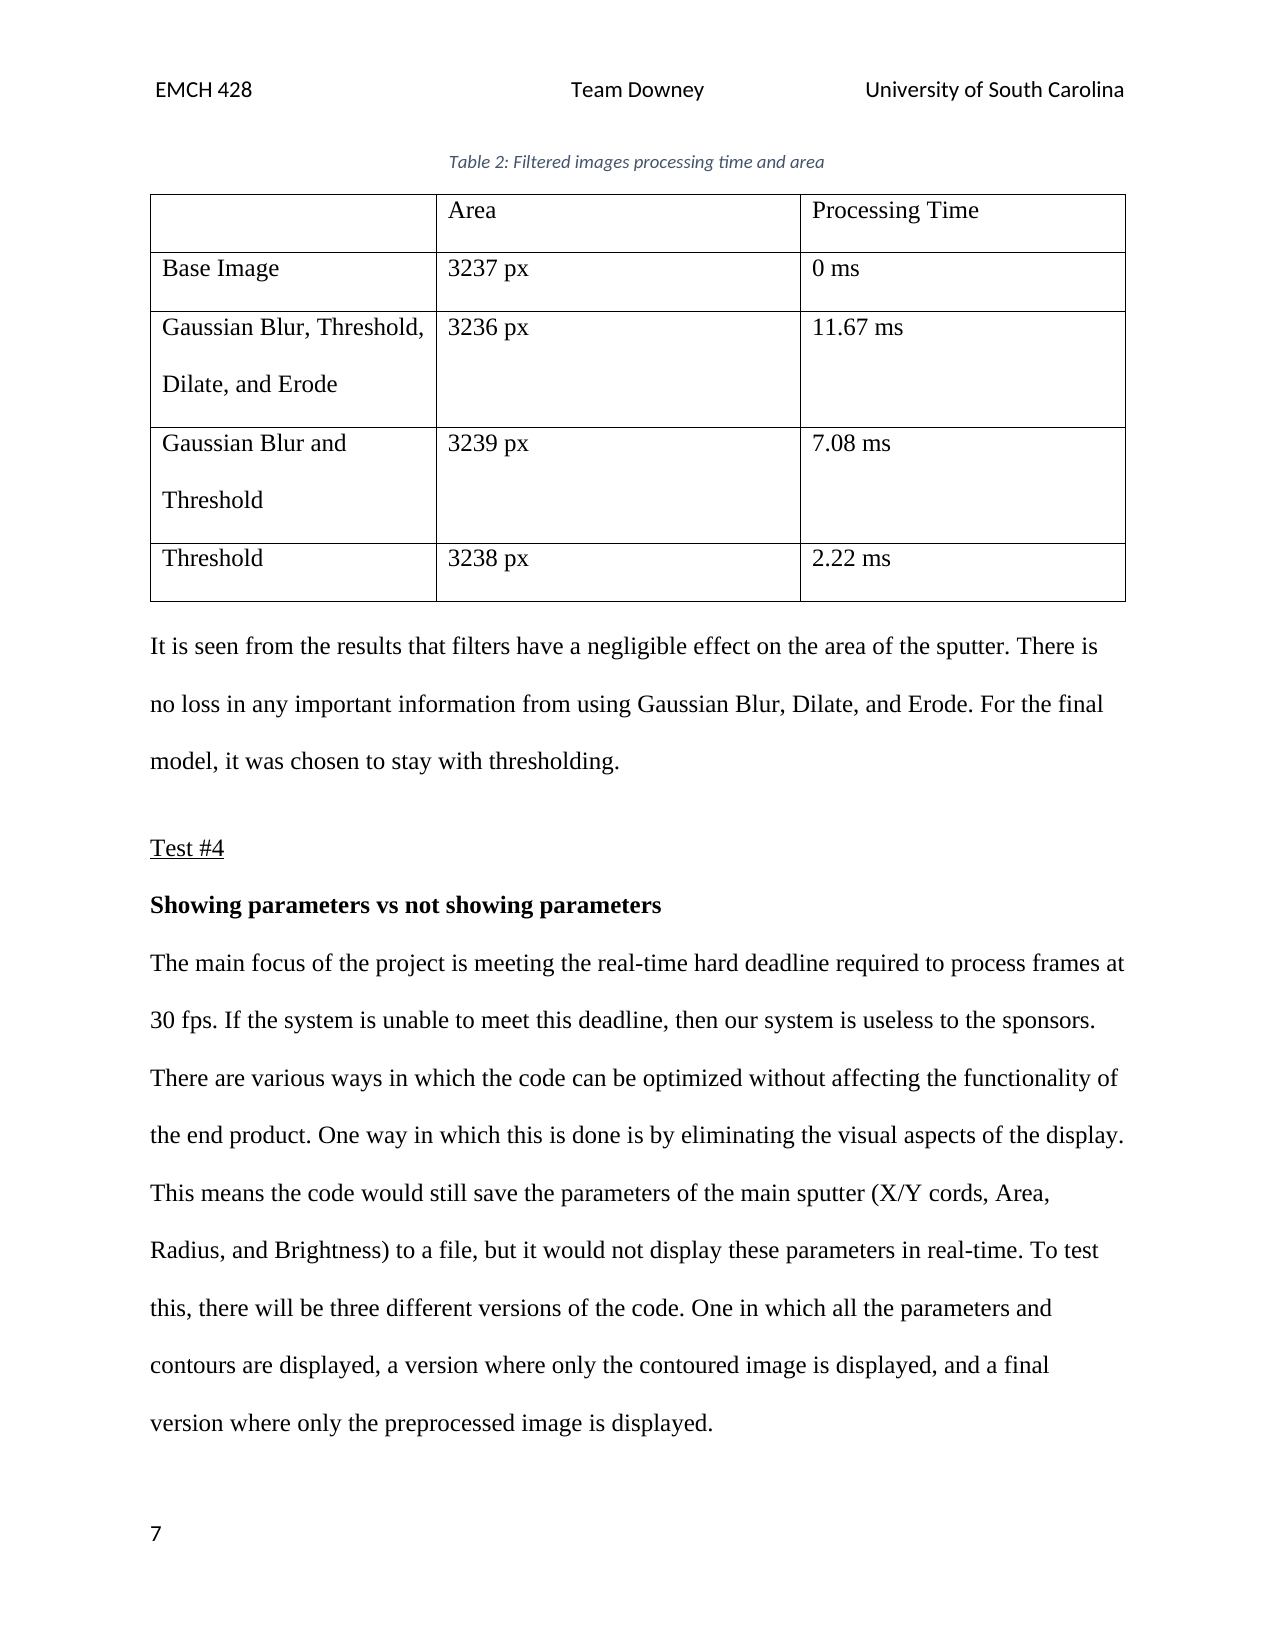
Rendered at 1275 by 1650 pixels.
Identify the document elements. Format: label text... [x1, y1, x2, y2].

text Table 2: Filtered images processing time and area [150, 150, 1125, 173]
table_cell 3238 px [437, 544, 800, 601]
table_cell 2.22 ms [801, 544, 1125, 601]
table_cell 11.67 ms [801, 312, 1125, 427]
table_header Processing Time [801, 195, 1125, 252]
table_cell Gaussian Blur, Threshold, Dilate, and Erode [151, 312, 436, 427]
table_cell 7.08 ms [801, 428, 1125, 542]
text Showing parameters vs not showing parameters [150, 890, 1125, 919]
table_cell 0 ms [801, 253, 1125, 311]
table_header Area [437, 195, 800, 252]
table_cell 3236 px [437, 312, 800, 427]
table_cell Base Image [151, 253, 436, 311]
text The main focus of the project is meeting the real-time hard deadline required to process frames at 30 fps. If the system is unable to meet this deadline, then our system is useless to the sponsors. There are various ways in which the code can be optimized without affecting the functionality of the end product. One way in which this is done is by eliminating the visual aspects of the display. This means the code would still save the parameters of the main sputter (X/Y cords, Area, Radius, and Brightness) to a file, but it would not display these parameters in real-time. To test this, there will be three different versions of the code. One in which all the parameters and contours are displayed, a version where only the contoured image is displayed, and a final version where only the preprocessed image is displayed. [150, 948, 1125, 1437]
table_cell Threshold [151, 544, 436, 601]
text Test #4 [150, 833, 1125, 862]
table_header [151, 195, 436, 252]
table_cell Gaussian Blur and Threshold [151, 428, 436, 542]
table_cell 3237 px [437, 253, 800, 311]
table_cell 3239 px [437, 428, 800, 542]
text It is seen from the results that filters have a negligible effect on the area of the sputter. There is no loss in any important information from using Gaussian Blur, Dilate, and Erode. For the final model, it was chosen to stay with thresholding. [150, 631, 1125, 775]
